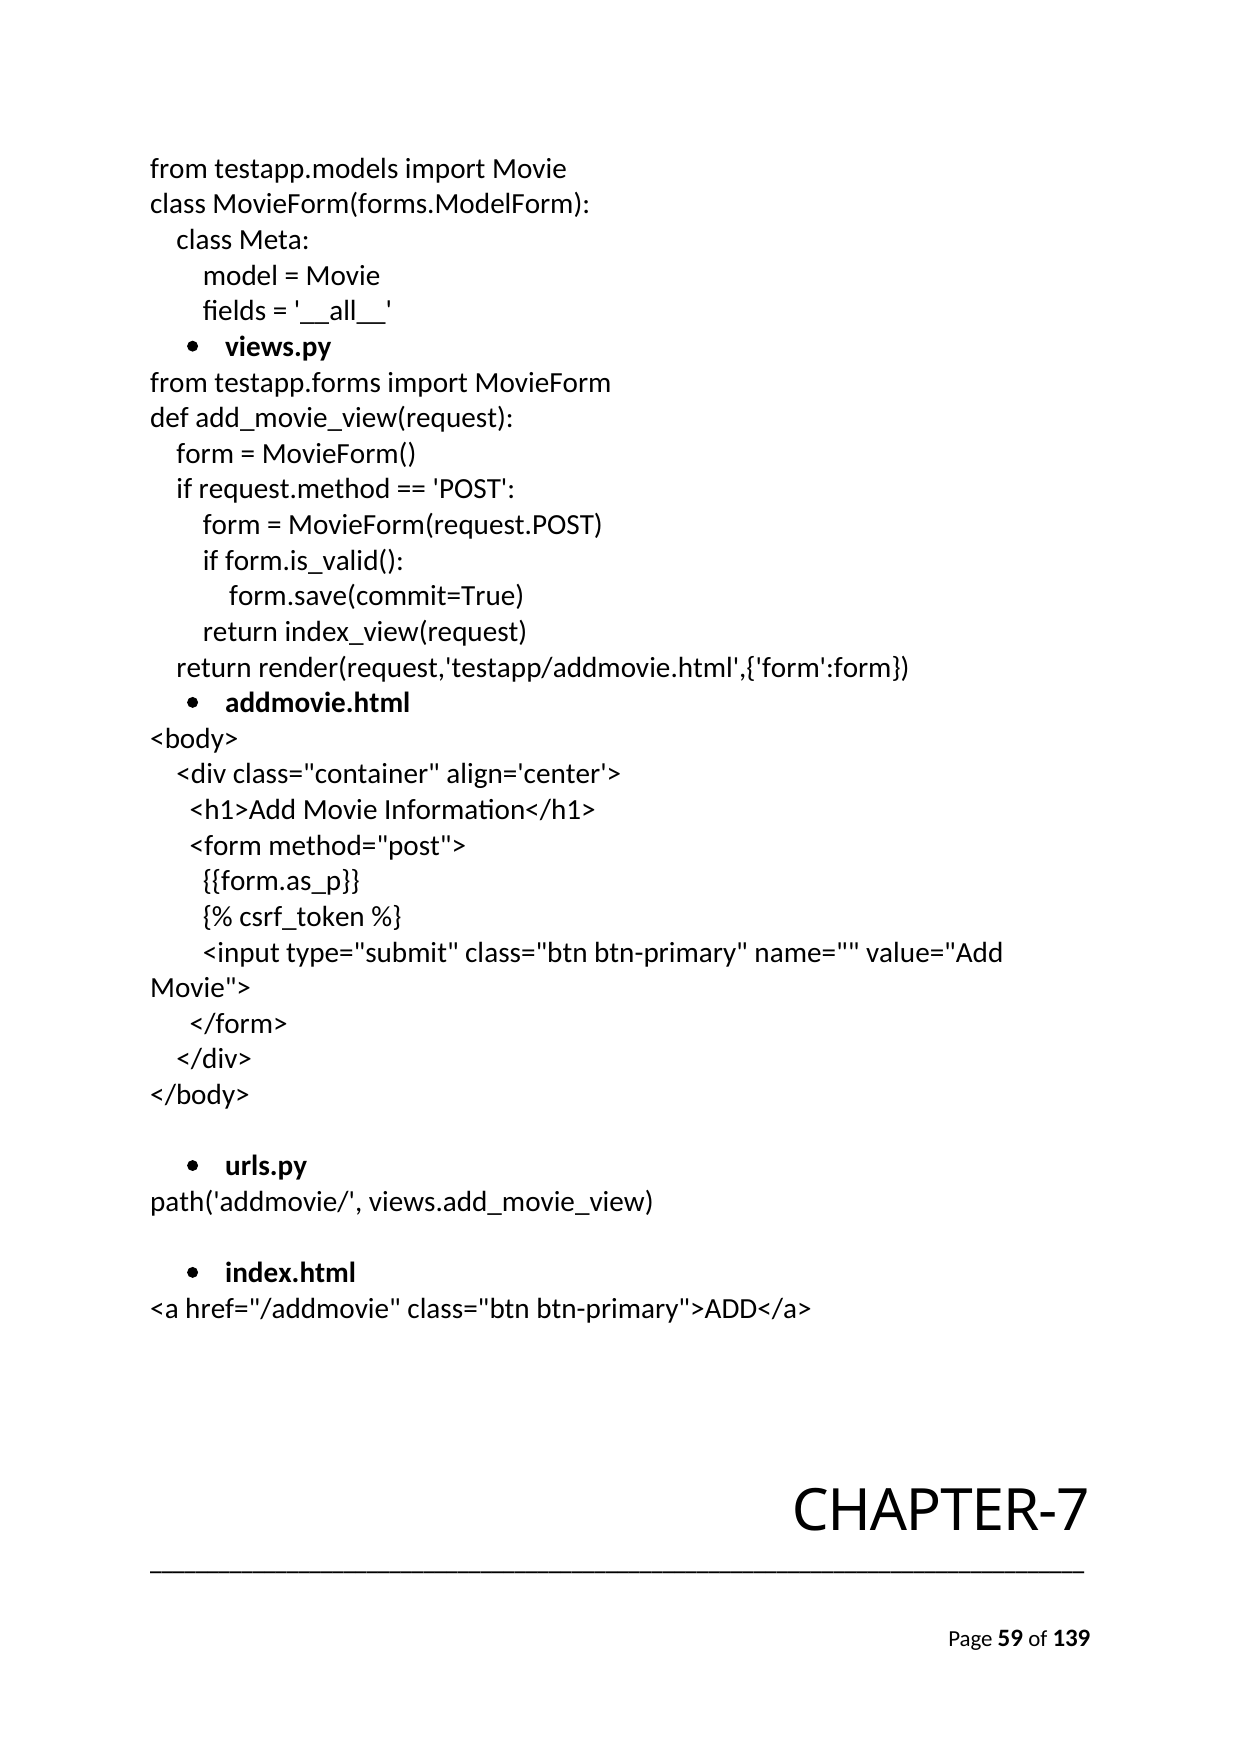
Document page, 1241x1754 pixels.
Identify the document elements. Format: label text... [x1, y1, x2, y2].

text </body> [150, 1076, 1090, 1112]
list index.html [187, 1254, 1090, 1290]
list addmovie.html [187, 684, 1090, 720]
text <body> [150, 720, 1090, 756]
text model = Movie [150, 257, 1090, 292]
text <form method="post"> [150, 827, 1090, 862]
text class MovieForm(forms.ModelForm): [150, 186, 1090, 221]
text </div> [150, 1041, 1090, 1076]
text fields = '__all__' [150, 292, 1090, 328]
text if request.method == 'POST': [150, 471, 1090, 506]
text {{form.as_p}} [150, 862, 1090, 898]
list urls.py [187, 1147, 1090, 1183]
text path('addmovie/', views.add_movie_view) [150, 1183, 1090, 1219]
text def add_movie_view(request): [150, 399, 1090, 435]
text return render(request,'testapp/addmovie.html',{'form':form}) [150, 649, 1090, 684]
text return index_view(request) [150, 613, 1090, 649]
text <h1>Add Movie Information</h1> [150, 791, 1090, 827]
text {% csrf_token %} [150, 898, 1090, 934]
text class Meta: [150, 221, 1090, 257]
list views.py [187, 328, 1090, 364]
text if form.is_valid(): [150, 542, 1090, 577]
text form = MovieForm(request.POST) [150, 506, 1090, 542]
text from testapp.models import Movie [150, 150, 1090, 186]
text <input type="submit" class="btn btn-primary" name="" value="Add Movie"> [150, 934, 1090, 1005]
title CHAPTER-7 [150, 1468, 1090, 1548]
text from testapp.forms import MovieForm [150, 364, 1090, 399]
text __________________________________________________________________________________ [150, 1548, 1090, 1576]
text form.save(commit=True) [150, 577, 1090, 613]
text <a href="/addmovie" class="btn btn-primary">ADD</a> [150, 1290, 1090, 1326]
text form = MovieForm() [150, 435, 1090, 471]
text </form> [150, 1005, 1090, 1041]
text <div class="container" align='center'> [150, 756, 1090, 791]
